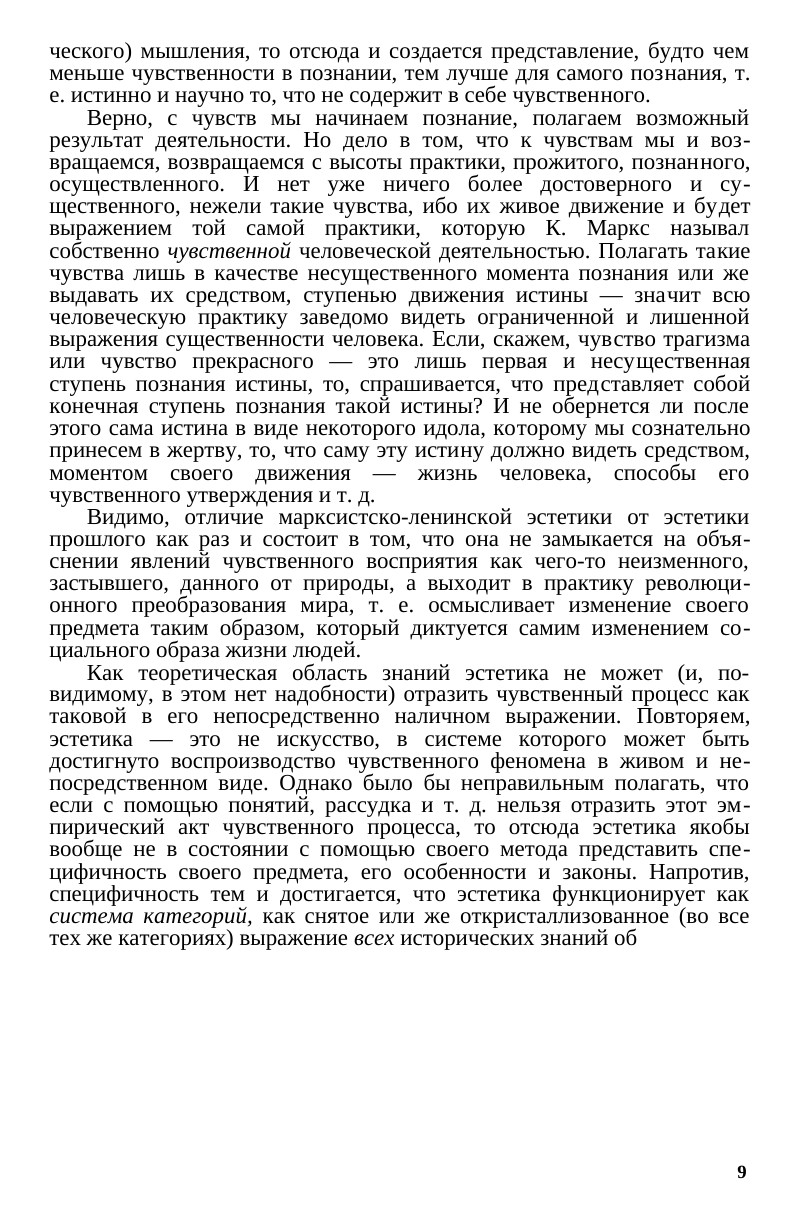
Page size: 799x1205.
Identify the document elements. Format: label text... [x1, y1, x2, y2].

text Видимо, отличие марксистско-ленинской эстетики от эстетики прошлого как раз и состоит в том, что она не замыкается на объяснении явлений чувственного восприятия как чего-то неизменного, застывшего, данного от природы, а выходит в практику революционного преобразования мира, т. е. осмысливает изменение своего предмета таким образом, который диктуется самим изменением социального образа жизни людей. [49, 507, 750, 662]
text Как теоретическая область знаний эстетика не может (и, по- видимому, в этом нет надобности) отразить чувственный процесс как таковой в его непосредственно наличном выражении. Повторяем, эстетика — это не искусство, в системе которого может быть достигнуто воспроизводство чувственного феномена в живом и непосредственном виде. Однако было бы неправильным полагать, что если с помощью понятий, рассудка и т. д. нельзя отразить этот эмпирический акт чувственного процесса, то отсюда эстетика якобы вообще не в состоянии с помощью своего метода представить специфичность своего предмета, его особенности и законы. Напротив, специфичность тем и достигается, что эстетика функционирует как система категорий, как снятое или же откристаллизованное (во все тех же категориях) выражение всех исторических знаний об [49, 662, 750, 951]
text Верно, с чувств мы начинаем познание, полагаем возможный результат деятельности. Но дело в том, что к чувствам мы и возвращаемся, возвращаемся с высоты практики, прожитого, познанного, осуществленного. И нет уже ничего более достоверного и существенного, нежели такие чувства, ибо их живое движение и будет выражением той самой практики, которую К. Маркс называл собственно чувственной человеческой деятельностью. Полагать такие чувства лишь в качестве несущественного момента познания или же выдавать их средством, ступенью движения истины — значит всю человеческую практику заведомо видеть ограниченной и лишенной выражения существенности человека. Если, скажем, чувство трагизма или чувство прекрасного — это лишь первая и несущественная ступень познания истины, то, спрашивается, что представляет собой конечная ступень познания такой истины? И не обернется ли после этого сама истина в виде некоторого идола, которому мы сознательно принесем в жертву, то, что саму эту истину должно видеть средством, моментом своего движения — жизнь человека, способы его чувственного утверждения и т. д. [49, 108, 750, 507]
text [49, 41, 750, 108]
